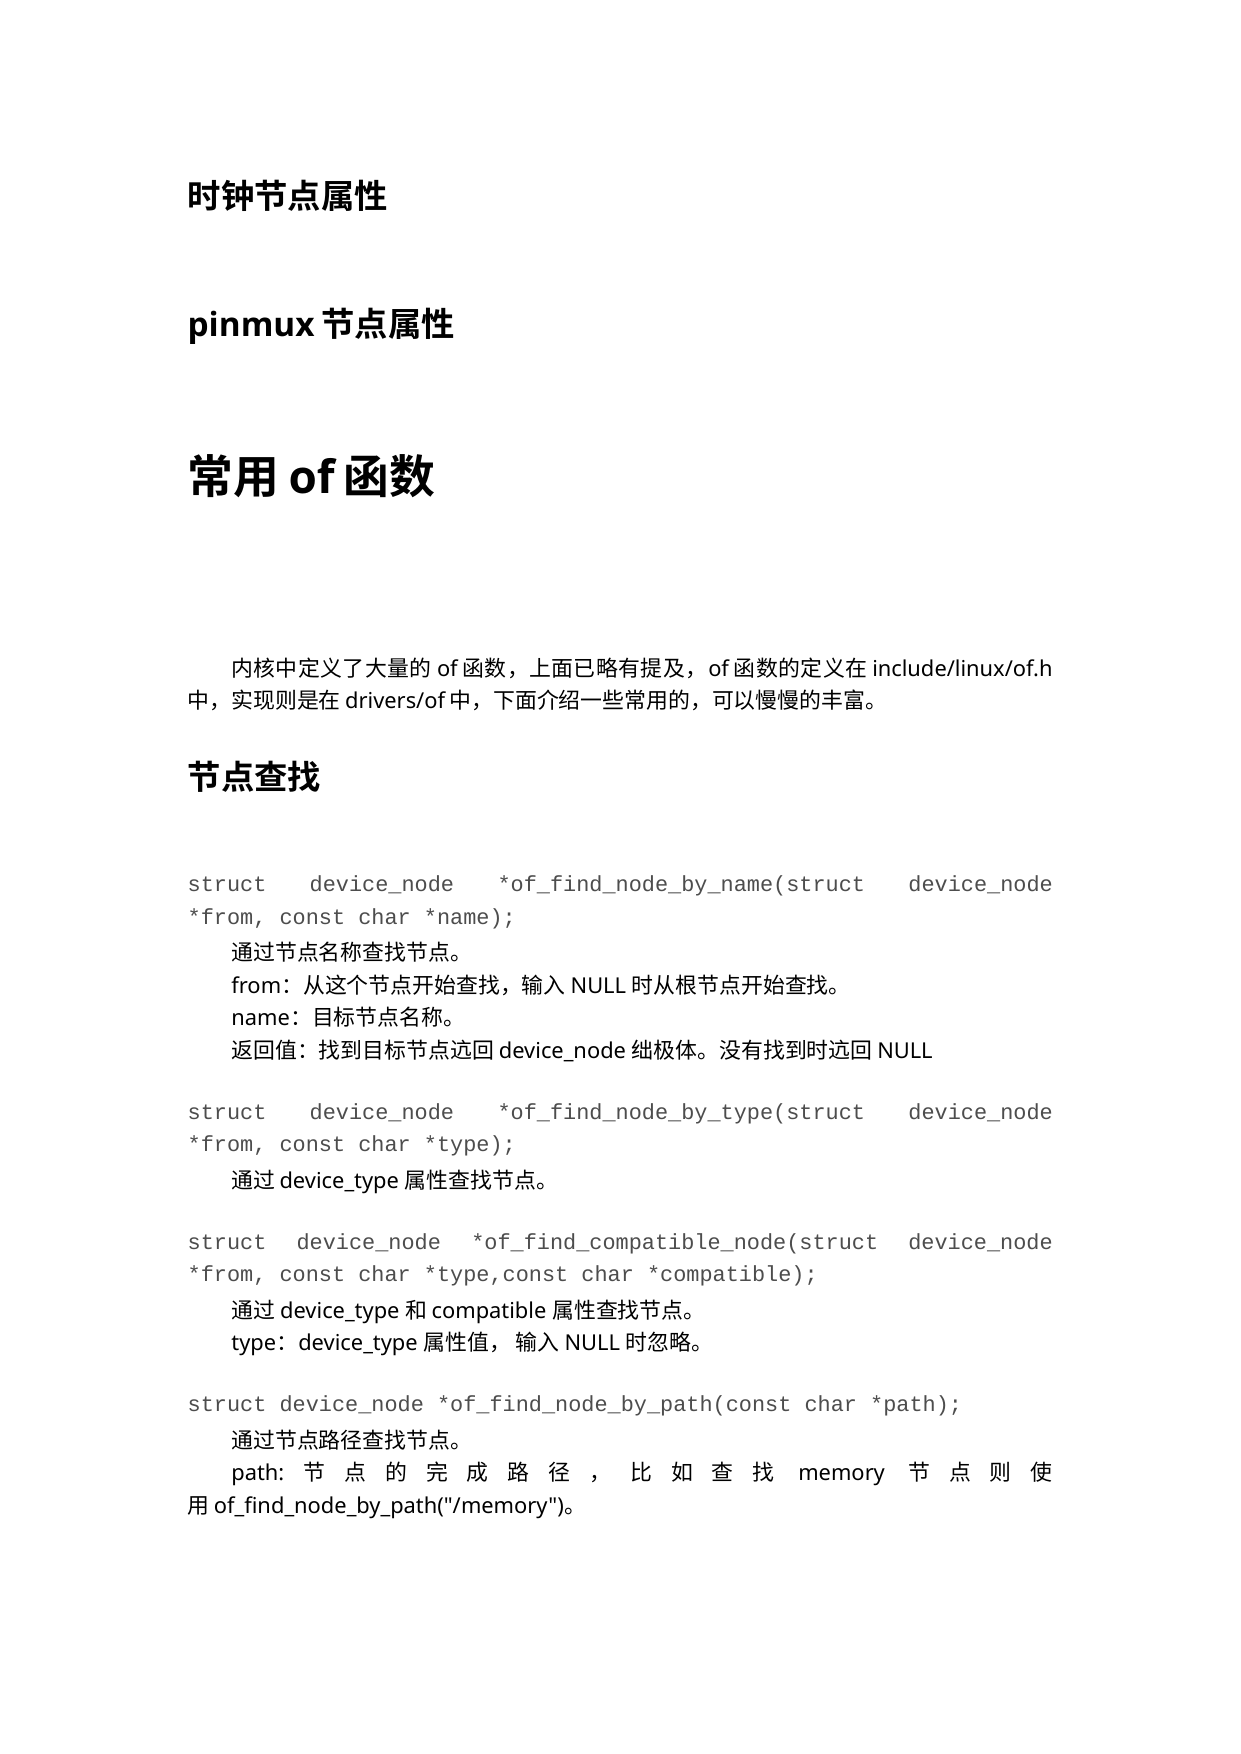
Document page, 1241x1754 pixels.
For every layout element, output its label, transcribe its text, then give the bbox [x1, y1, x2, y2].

text struct device_node *of_find_compatible_node(struct device_node *from, const char *type,const char *compatible); [187, 1227, 1053, 1292]
text 通过节点名称查找节点。 [187, 935, 1053, 967]
text 返回值：找到目标节点迒回 device_node 绌极体。没有找到时迒回 NULL [187, 1032, 1053, 1065]
subtitle 常用of函数 [187, 425, 1053, 522]
text 通过device_type 属性查找节点。 [187, 1162, 1053, 1195]
subtitle 时钟节点属性 [187, 162, 1053, 227]
text struct device_node *of_find_node_by_name(struct device_node *from, const char *name); [187, 870, 1053, 935]
text 通过节点路径查找节点。 [187, 1422, 1053, 1455]
text 通过 device_type 和compatible 属性查找节点。 [187, 1292, 1053, 1325]
text struct device_node *of_find_node_by_type(struct device_node *from, const char *type); [187, 1097, 1053, 1162]
text 内核中定义了大量的of函数，上面已略有提及，of函数的定义在include/linux/of.h 中，实现则是在drivers/of中，下面介绍一些常用的，可以慢慢的丰富。 [187, 651, 1053, 716]
subtitle 节点查找 [187, 743, 1053, 808]
subtitle pinmux节点属性 [187, 289, 1053, 354]
text struct device_node *of_find_node_by_path(const char *path); [187, 1390, 1053, 1422]
text path:节点的完成路径，比如查找memory节点则使用of_find_node_by_path("/memory")。 [187, 1455, 1053, 1520]
text name：目标节点名称。 [187, 1000, 1053, 1032]
text from：从这个节点开始查找，输入 NULL 时从根节点开始查找。 [187, 967, 1053, 1000]
text type：device_type 属性值， 输入 NULL 时忽略。 [187, 1325, 1053, 1357]
